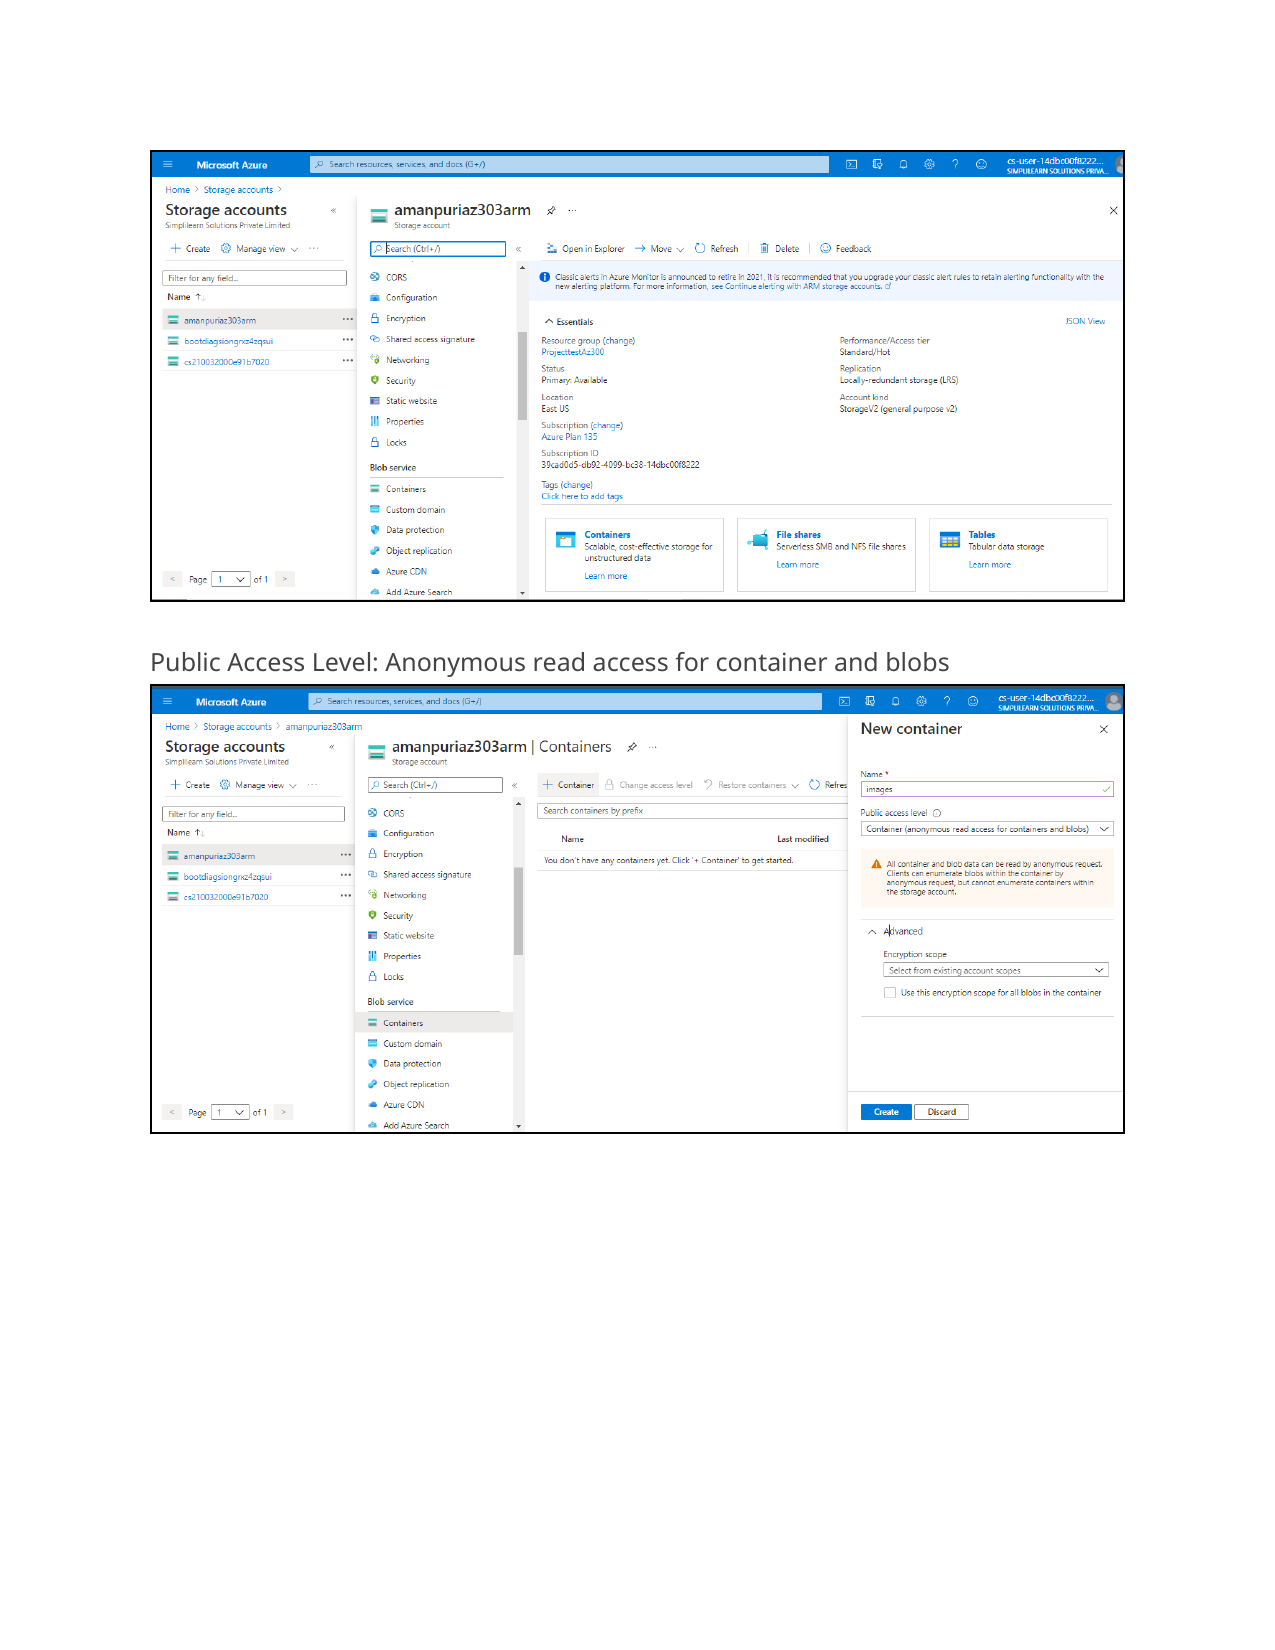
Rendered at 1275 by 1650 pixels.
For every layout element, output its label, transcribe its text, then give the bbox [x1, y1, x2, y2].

picture [152, 686, 1123, 1132]
picture [152, 152, 1123, 600]
text Public Access Level: Anonymous read access for container and blobs [150, 645, 1125, 679]
